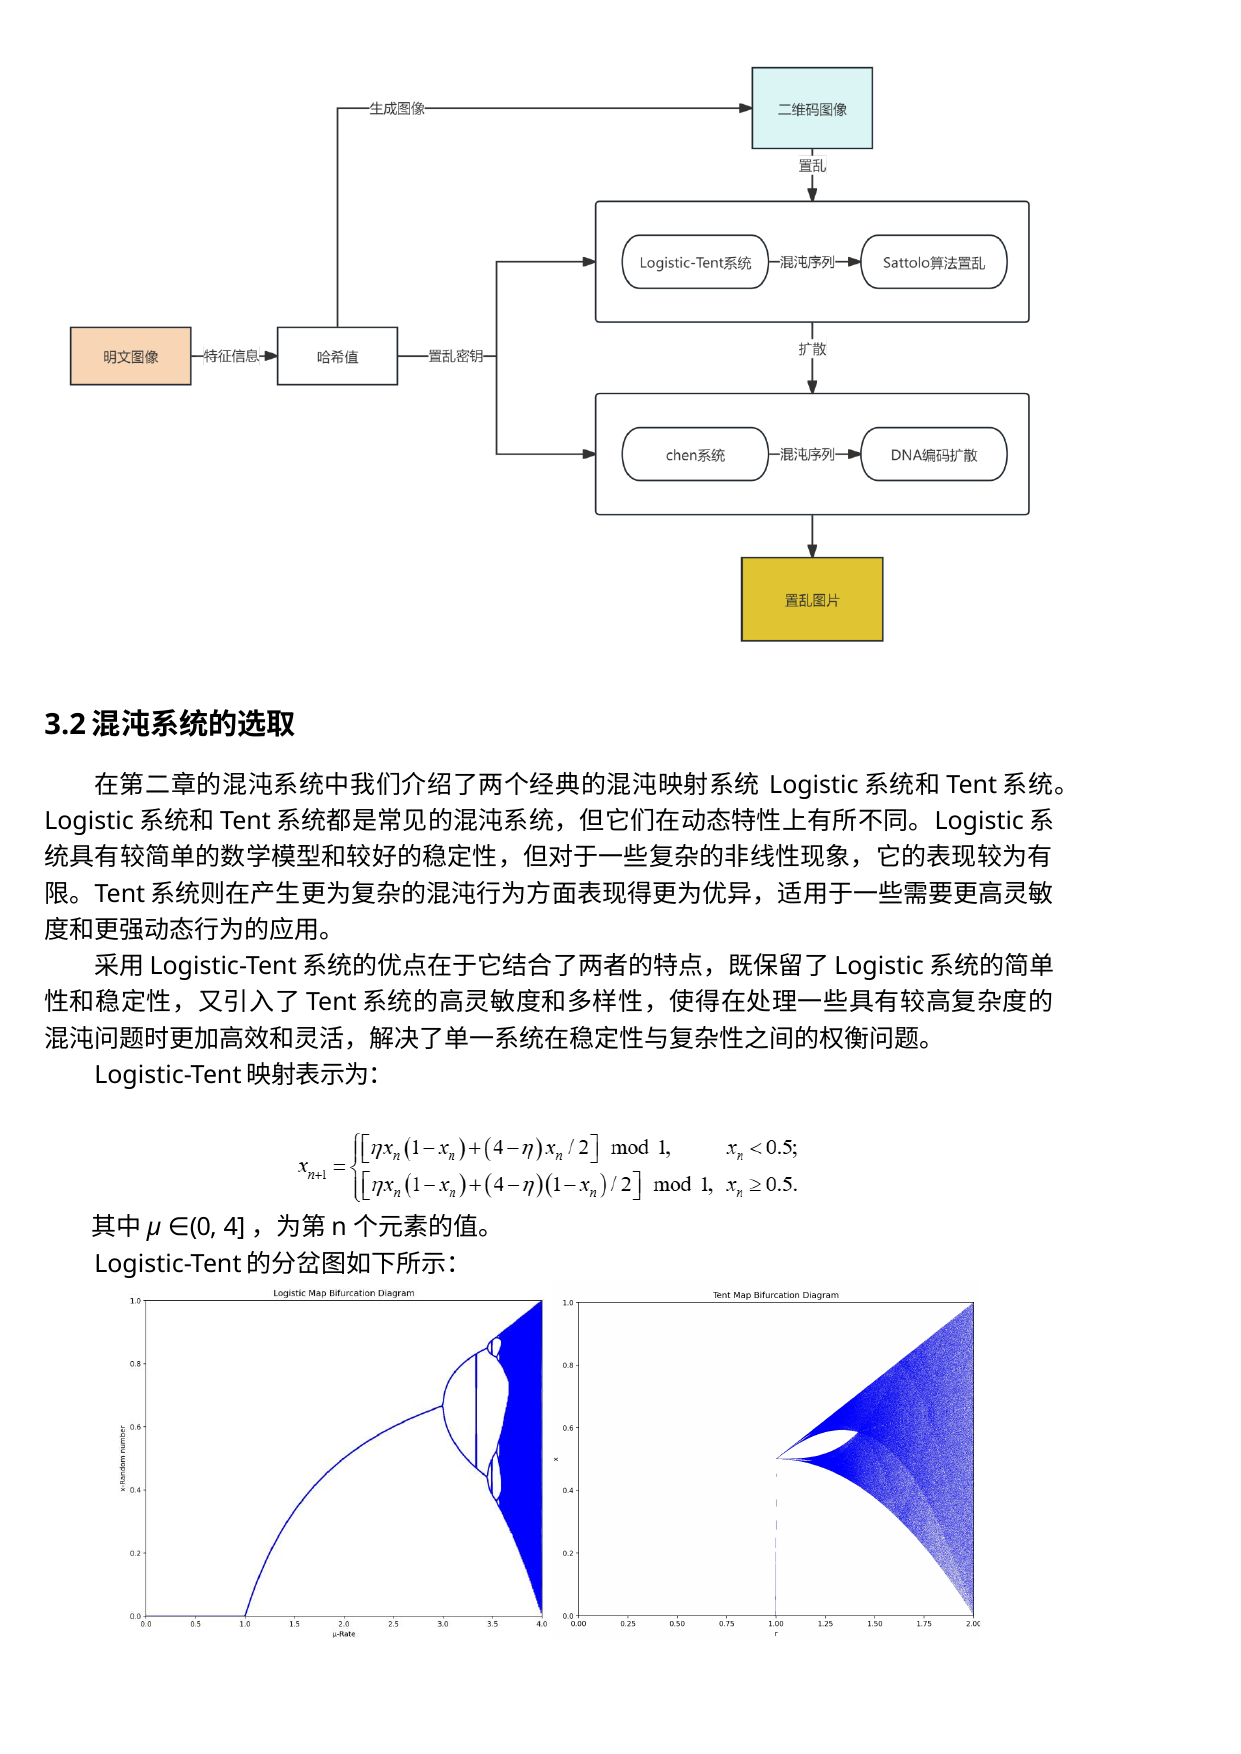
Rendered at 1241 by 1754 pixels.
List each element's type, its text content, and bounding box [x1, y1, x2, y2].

text 其中 μ ∈(0, 4] ，为第n 个元素的值。 [44, 1207, 1054, 1243]
text 采用Logistic-Tent系统的优点在于它结合了两者的特点，既保留了Logistic系统的简单性和稳定性，又引入了Tent系统的高灵敏度和多样性，使得在处理一些具有较高复杂度的混沌问题时更加高效和灵活，解决了单一系统在稳定性与复杂性之间的权衡问题。 [44, 946, 1054, 1054]
text Logistic-Tent的分岔图如下所示： [44, 1243, 1054, 1279]
picture [44, 41, 1055, 667]
picture [118, 1279, 981, 1640]
subtitle 3.2混沌系统的选取 [44, 701, 1054, 743]
text Logistic-Tent映射表示为： [44, 1054, 1054, 1091]
text 在第二章的混沌系统中我们介绍了两个经典的混沌映射系统 Logistic系统和Tent系统。Logistic系统和Tent系统都是常见的混沌系统，但它们在动态特性上有所不同。Logistic系统具有较简单的数学模型和较好的稳定性，但对于一些复杂的非线性现象，它的表现较为有限。Tent系统则在产生更为复杂的混沌行为方面表现得更为优异，适用于一些需要更高灵敏度和更强动态行为的应用。 [44, 764, 1054, 946]
picture [281, 1124, 818, 1207]
